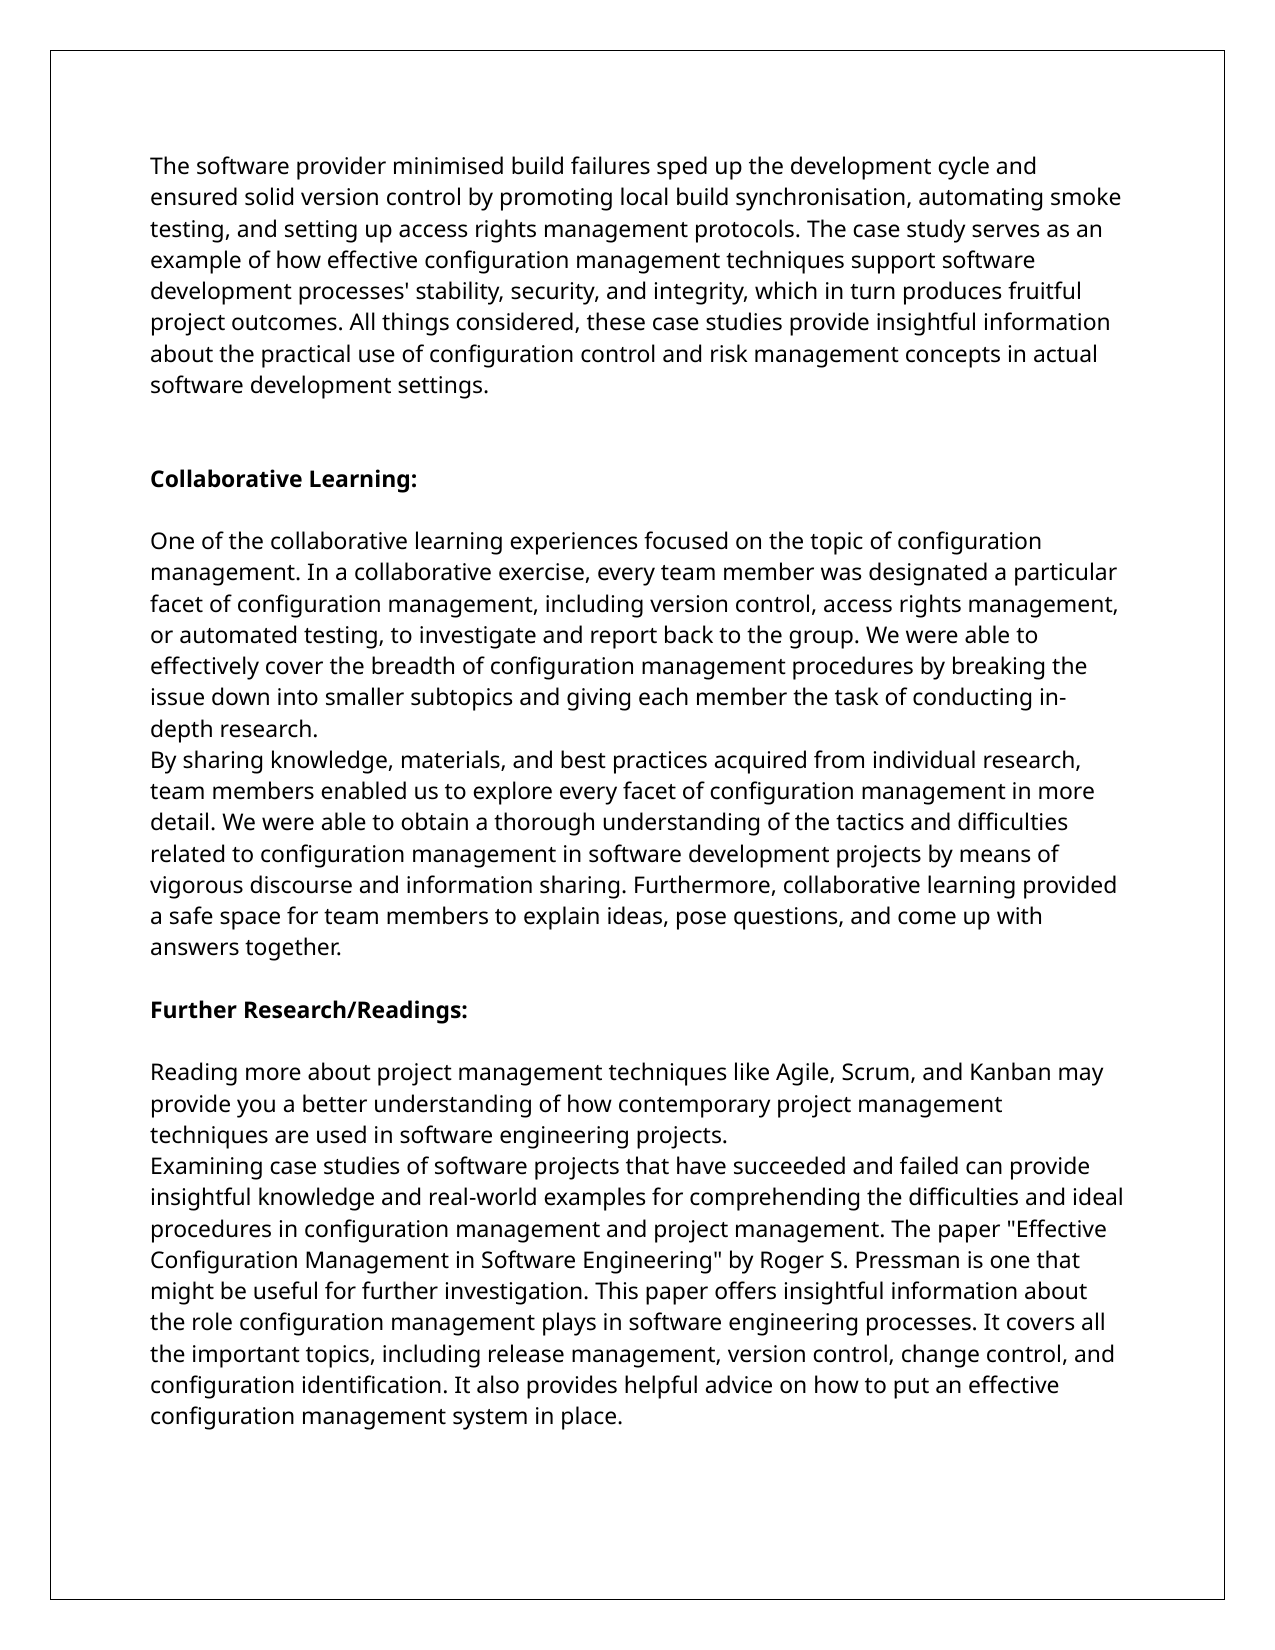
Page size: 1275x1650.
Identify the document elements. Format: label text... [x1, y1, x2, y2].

text Examining case studies of software projects that have succeeded and failed can provide insightful knowledge and real-world examples for comprehending the difficulties and ideal procedures in configuration management and project management. The paper "Effective Configuration Management in Software Engineering" by Roger S. Pressman is one that might be useful for further investigation. This paper offers insightful information about the role configuration management plays in software engineering processes. It covers all the important topics, including release management, version control, change control, and configuration identification. It also provides helpful advice on how to put an effective configuration management system in place. [150, 1150, 1125, 1431]
text Further Research/Readings: [150, 994, 1125, 1025]
text One of the collaborative learning experiences focused on the topic of configuration management. In a collaborative exercise, every team member was designated a particular facet of configuration management, including version control, access rights management, or automated testing, to investigate and report back to the group. We were able to effectively cover the breadth of configuration management procedures by breaking the issue down into smaller subtopics and giving each member the task of conducting in-depth research. [150, 525, 1125, 744]
text By sharing knowledge, materials, and best practices acquired from individual research, team members enabled us to explore every facet of configuration management in more detail. We were able to obtain a thorough understanding of the tactics and difficulties related to configuration management in software development projects by means of vigorous discourse and information sharing. Furthermore, collaborative learning provided a safe space for team members to explain ideas, pose questions, and come up with answers together. [150, 744, 1125, 962]
text Collaborative Learning: [150, 462, 1125, 494]
text Reading more about project management techniques like Agile, Scrum, and Kanban may provide you a better understanding of how contemporary project management techniques are used in software engineering projects. [150, 1056, 1125, 1150]
